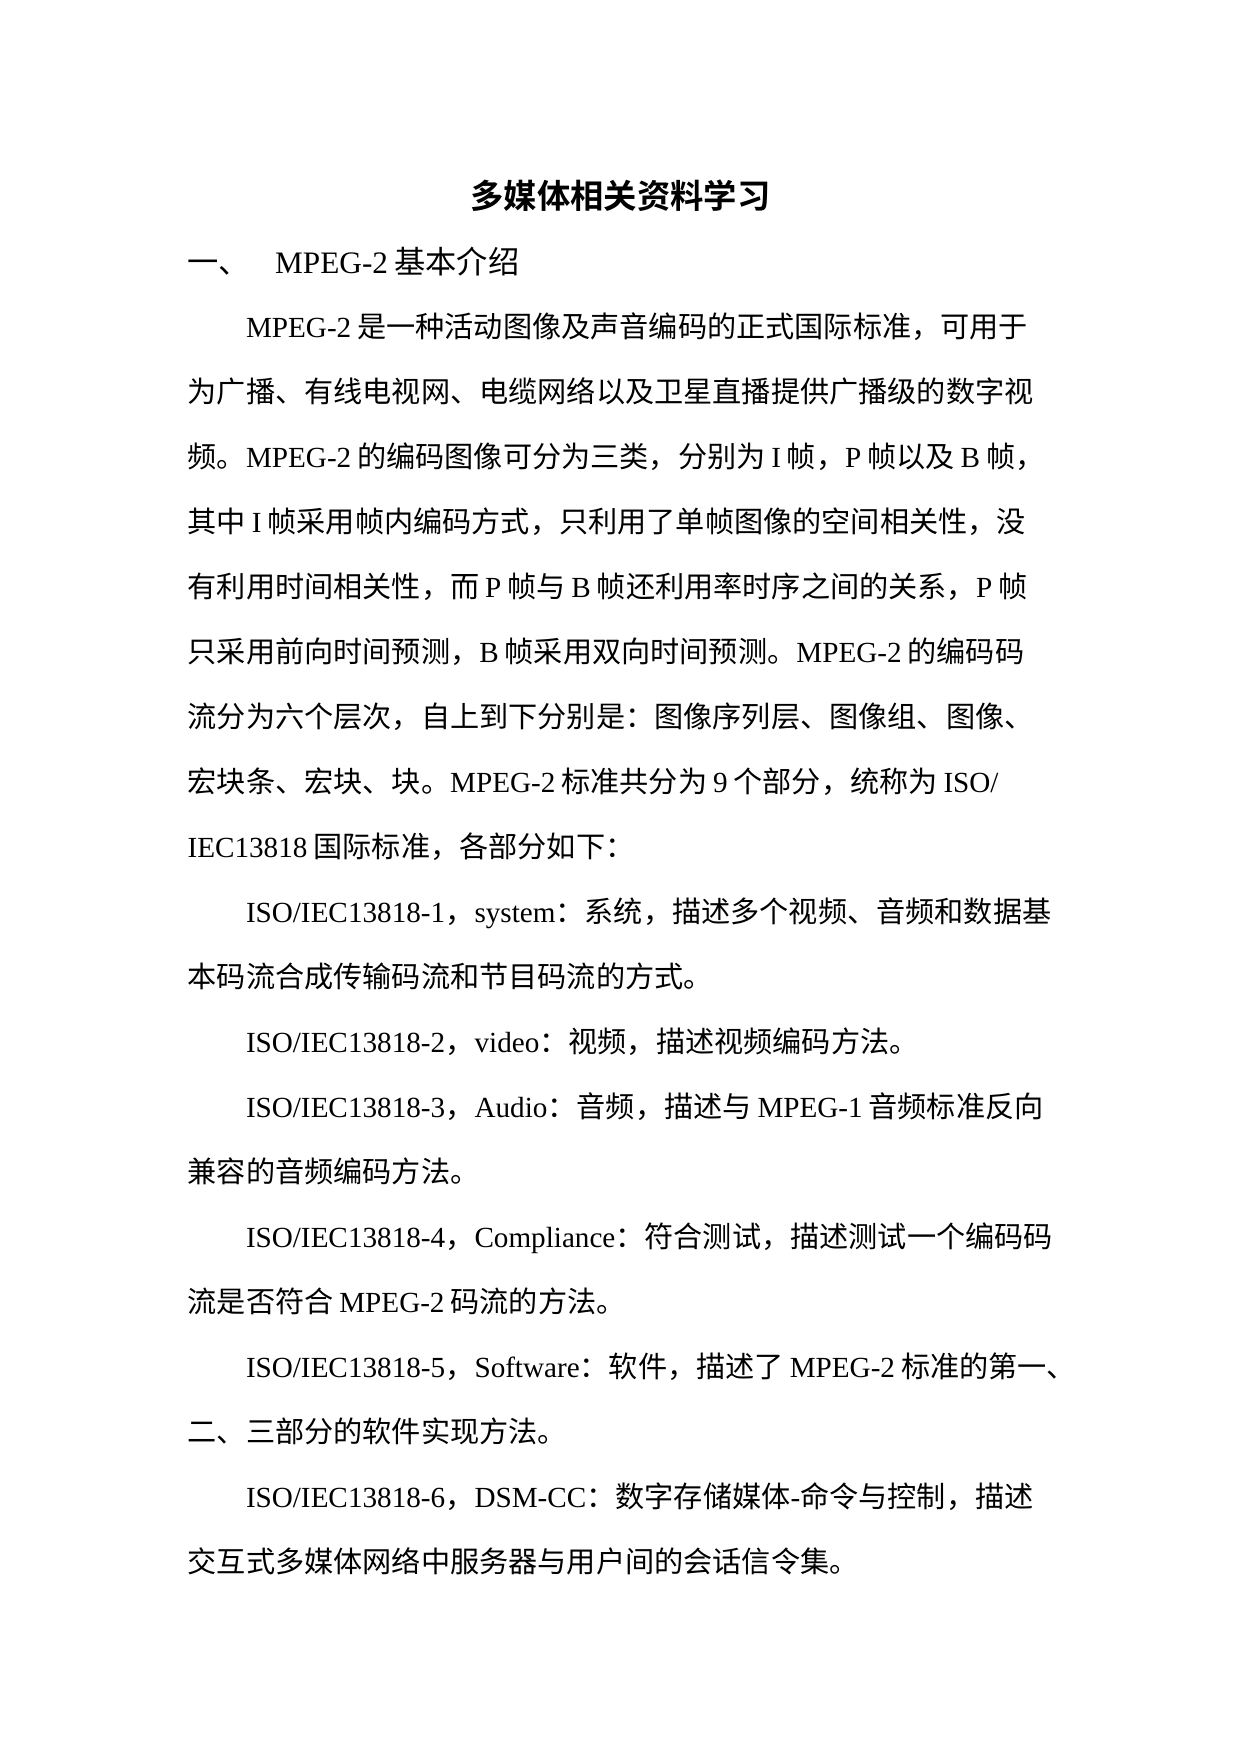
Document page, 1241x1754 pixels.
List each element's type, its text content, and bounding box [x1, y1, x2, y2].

text 多媒体相关资料学习 [187, 162, 1053, 227]
text ISO/IEC13818-4，Compliance：符合测试，描述测试一个编码码流是否符合MPEG-2码流的方法。 [187, 1202, 1053, 1332]
text ISO/IEC13818-2，video：视频，描述视频编码方法。 [187, 1007, 1053, 1072]
text ISO/IEC13818-6，DSM-CC：数字存储媒体-命令与控制，描述交互式多媒体网络中服务器与用户间的会话信令集。 [187, 1462, 1053, 1592]
text MPEG-2是一种活动图像及声音编码的正式国际标准，可用于为广播、有线电视网、电缆网络以及卫星直播提供广播级的数字视频。MPEG-2的编码图像可分为三类，分别为I帧，P帧以及B帧，其中I帧采用帧内编码方式，只利用了单帧图像的空间相关性，没有利用时间相关性，而P帧与B帧还利用率时序之间的关系，P帧只采用前向时间预测，B帧采用双向时间预测。MPEG-2的编码码流分为六个层次，自上到下分别是：图像序列层、图像组、图像、宏块条、宏块、块。MPEG-2标准共分为9个部分，统称为ISO/IEC13818国际标准，各部分如下： [187, 292, 1053, 877]
list MPEG-2基本介绍 [187, 227, 1053, 292]
text ISO/IEC13818-1，system：系统，描述多个视频、音频和数据基本码流合成传输码流和节目码流的方式。 [187, 877, 1053, 1007]
text ISO/IEC13818-3，Audio：音频，描述与MPEG-1音频标准反向兼容的音频编码方法。 [187, 1072, 1053, 1202]
text ISO/IEC13818-5，Software：软件，描述了MPEG-2标准的第一、二、三部分的软件实现方法。 [187, 1332, 1053, 1462]
